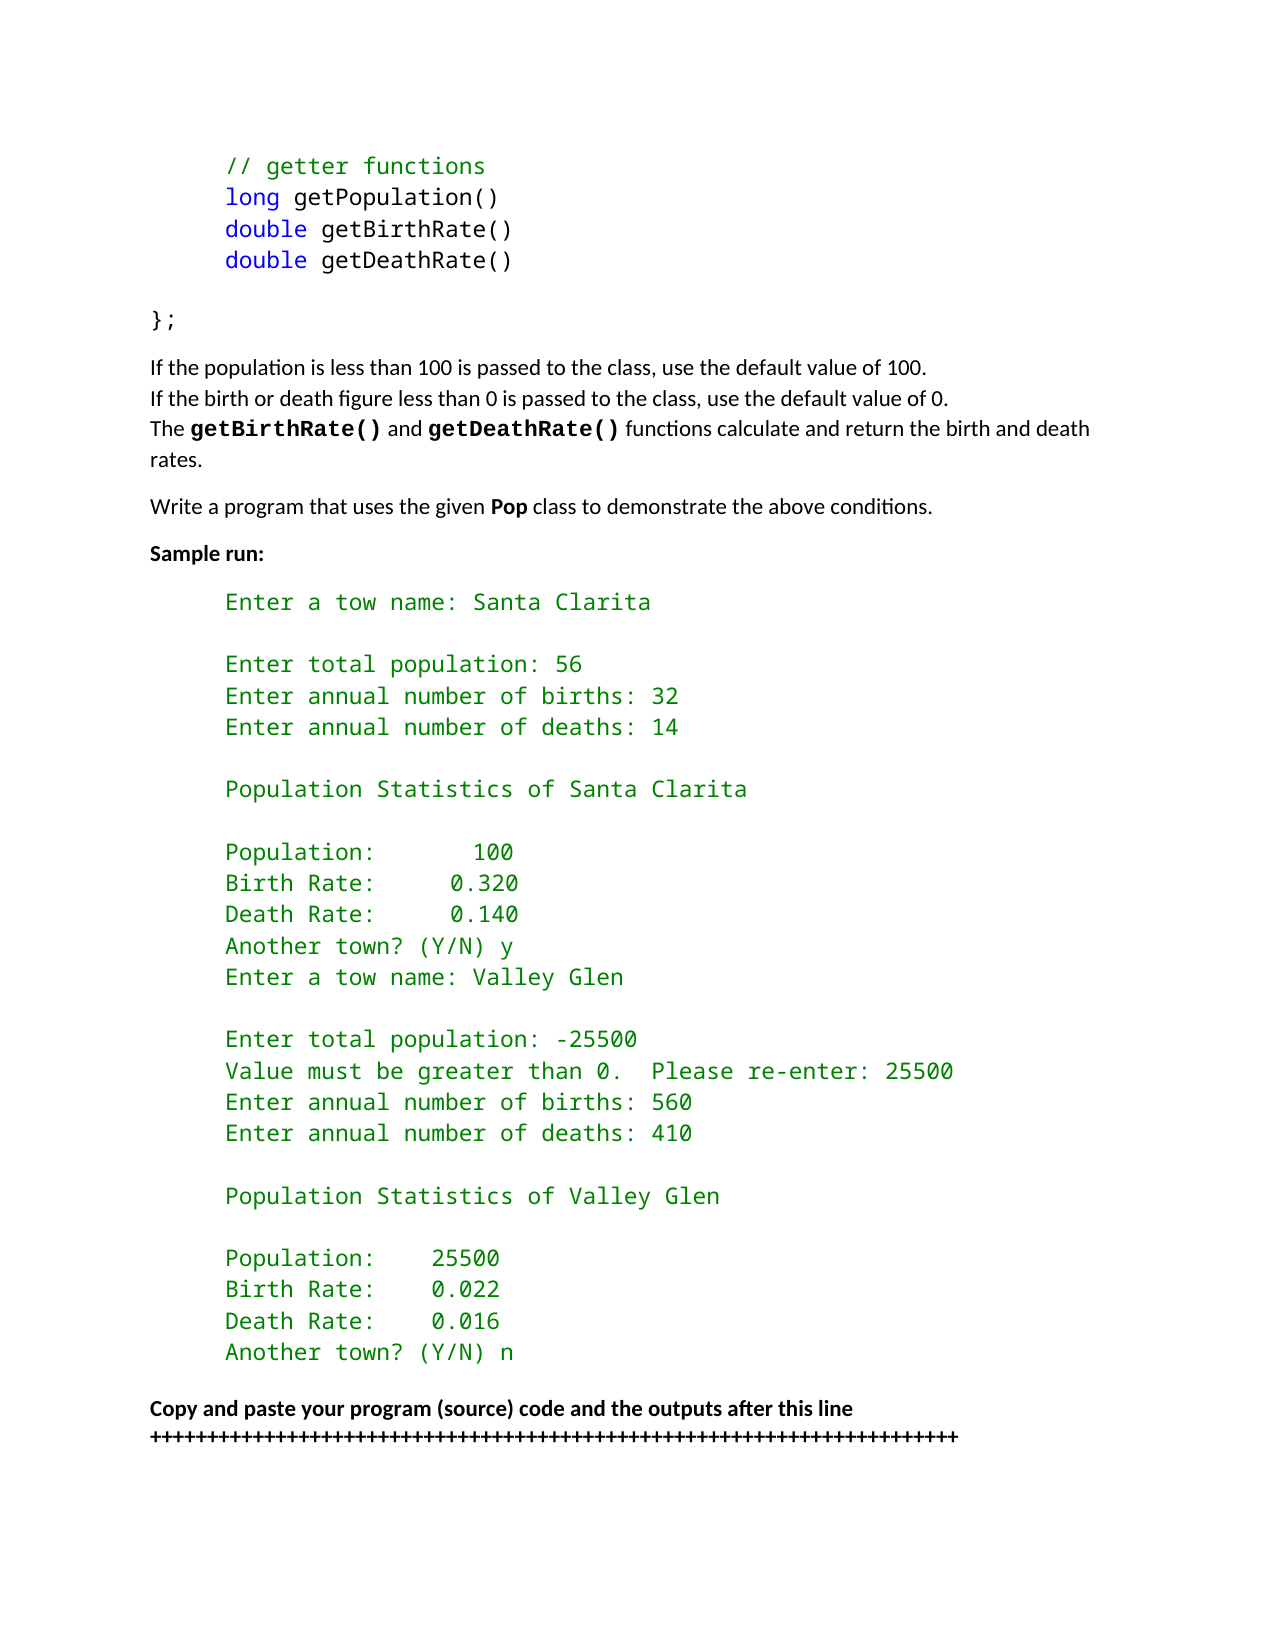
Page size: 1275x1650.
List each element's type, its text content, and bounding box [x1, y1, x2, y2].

text Population Statistics of Valley Glen [225, 1179, 1125, 1211]
text +++++++++++++++++++++++++++++++++++++++++++++++++++++++++++++++++++++++ [150, 1422, 1125, 1450]
text Enter annual number of deaths: 14 [225, 711, 1125, 742]
text double getDeathRate() [150, 244, 1125, 275]
text Enter total population: -25500 [225, 1023, 1125, 1054]
text Enter annual number of deaths: 410 [225, 1117, 1125, 1148]
text Enter a tow name: Santa Clarita [225, 586, 1125, 617]
text Another town? (Y/N) y [225, 929, 1125, 961]
text }; [150, 303, 1125, 334]
text Population Statistics of Santa Clarita [225, 773, 1125, 804]
text Population: 100 [225, 836, 1125, 867]
text Population: 25500 [225, 1242, 1125, 1273]
text double getBirthRate() [150, 212, 1125, 244]
text long getPopulation() [150, 181, 1125, 212]
text The getBirthRate() and getDeathRate() functions calculate and return the birth and death rates. [150, 414, 1125, 473]
text Sample run: [150, 539, 1125, 567]
text // getter functions [150, 150, 1125, 181]
text If the population is less than 100 is passed to the class, use the default value of 100. [150, 353, 1125, 381]
text Birth Rate: 0.320 [225, 867, 1125, 898]
text Value must be greater than 0. Please re-enter: 25500 [225, 1054, 1125, 1086]
text Enter annual number of births: 560 [225, 1086, 1125, 1117]
text Another town? (Y/N) n [225, 1336, 1125, 1367]
text Enter annual number of births: 32 [225, 679, 1125, 711]
text Death Rate: 0.140 [225, 898, 1125, 929]
text Birth Rate: 0.022 [225, 1273, 1125, 1304]
text Enter a tow name: Valley Glen [225, 961, 1125, 992]
text Write a program that uses the given Pop class to demonstrate the above conditions. [150, 492, 1125, 520]
text Death Rate: 0.016 [225, 1304, 1125, 1336]
text If the birth or death figure less than 0 is passed to the class, use the default value of 0. [150, 384, 1125, 412]
text Enter total population: 56 [225, 648, 1125, 679]
text Copy and paste your program (source) code and the outputs after this line [150, 1394, 1125, 1422]
